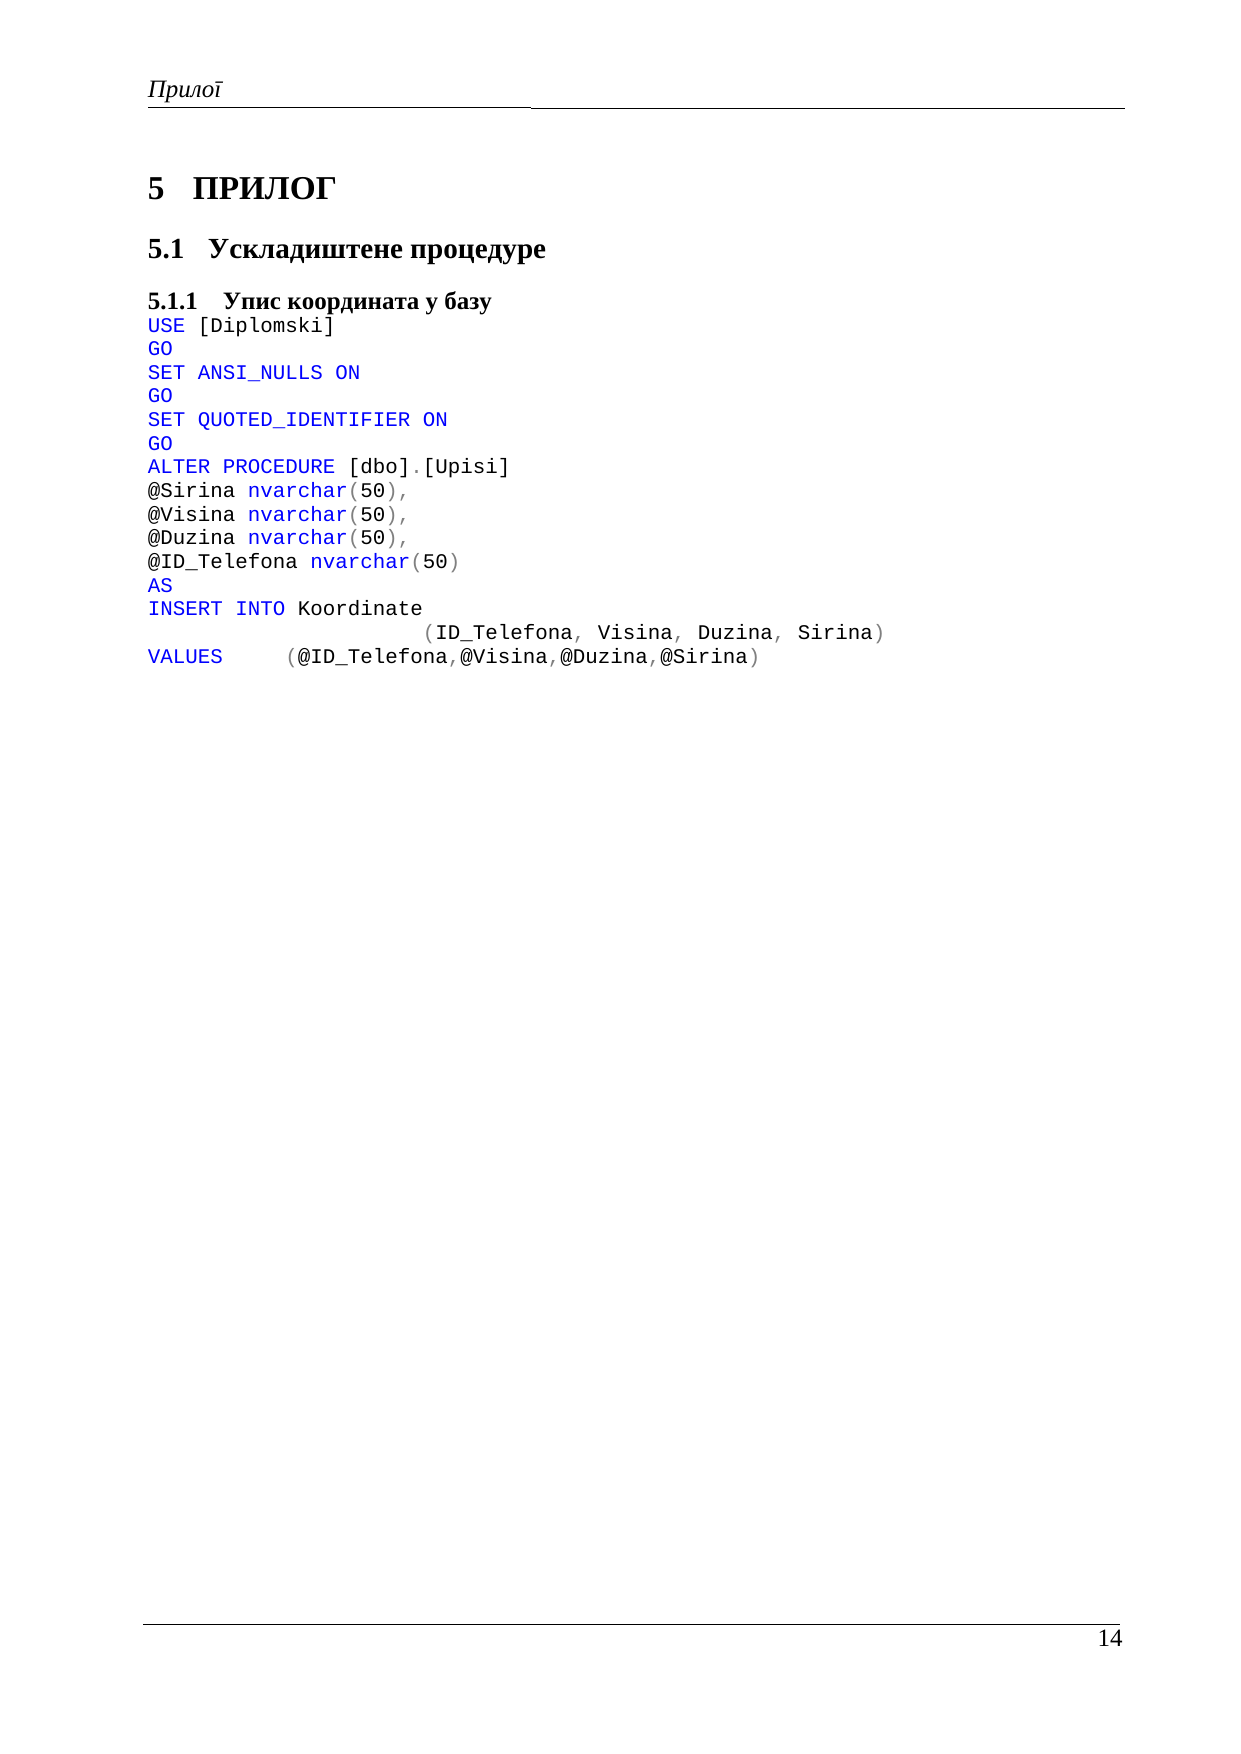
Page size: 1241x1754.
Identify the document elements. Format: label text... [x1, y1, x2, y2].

text ALTER PROCEDURE [dbo].[Upisi] [148, 456, 1122, 480]
text VALUES (@ID_Telefona,@Visina,@Duzina,@Sirina) [148, 646, 1122, 669]
text SET ANSI_NULLS ON [148, 362, 1122, 386]
text GO [148, 338, 1122, 362]
text INSERT INTO Koordinate [148, 598, 1122, 622]
text GO [148, 386, 1122, 409]
subtitle Упис координата у базу [148, 286, 1122, 314]
text SET QUOTED_IDENTIFIER ON [148, 409, 1122, 433]
text @Duzina nvarchar(50), [148, 527, 1122, 551]
text @Visina nvarchar(50), [148, 504, 1122, 527]
subtitle ПРИЛОГ [148, 168, 1122, 206]
text AS [148, 575, 1122, 598]
text GO [148, 433, 1122, 456]
text USE [Diplomski] [148, 314, 1122, 338]
text (ID_Telefona, Visina, Duzina, Sirina) [148, 622, 1122, 646]
text @Sirina nvarchar(50), [148, 480, 1122, 504]
text @ID_Telefona nvarchar(50) [148, 551, 1122, 575]
subtitle Ускладиштене процедуре [148, 231, 1122, 265]
